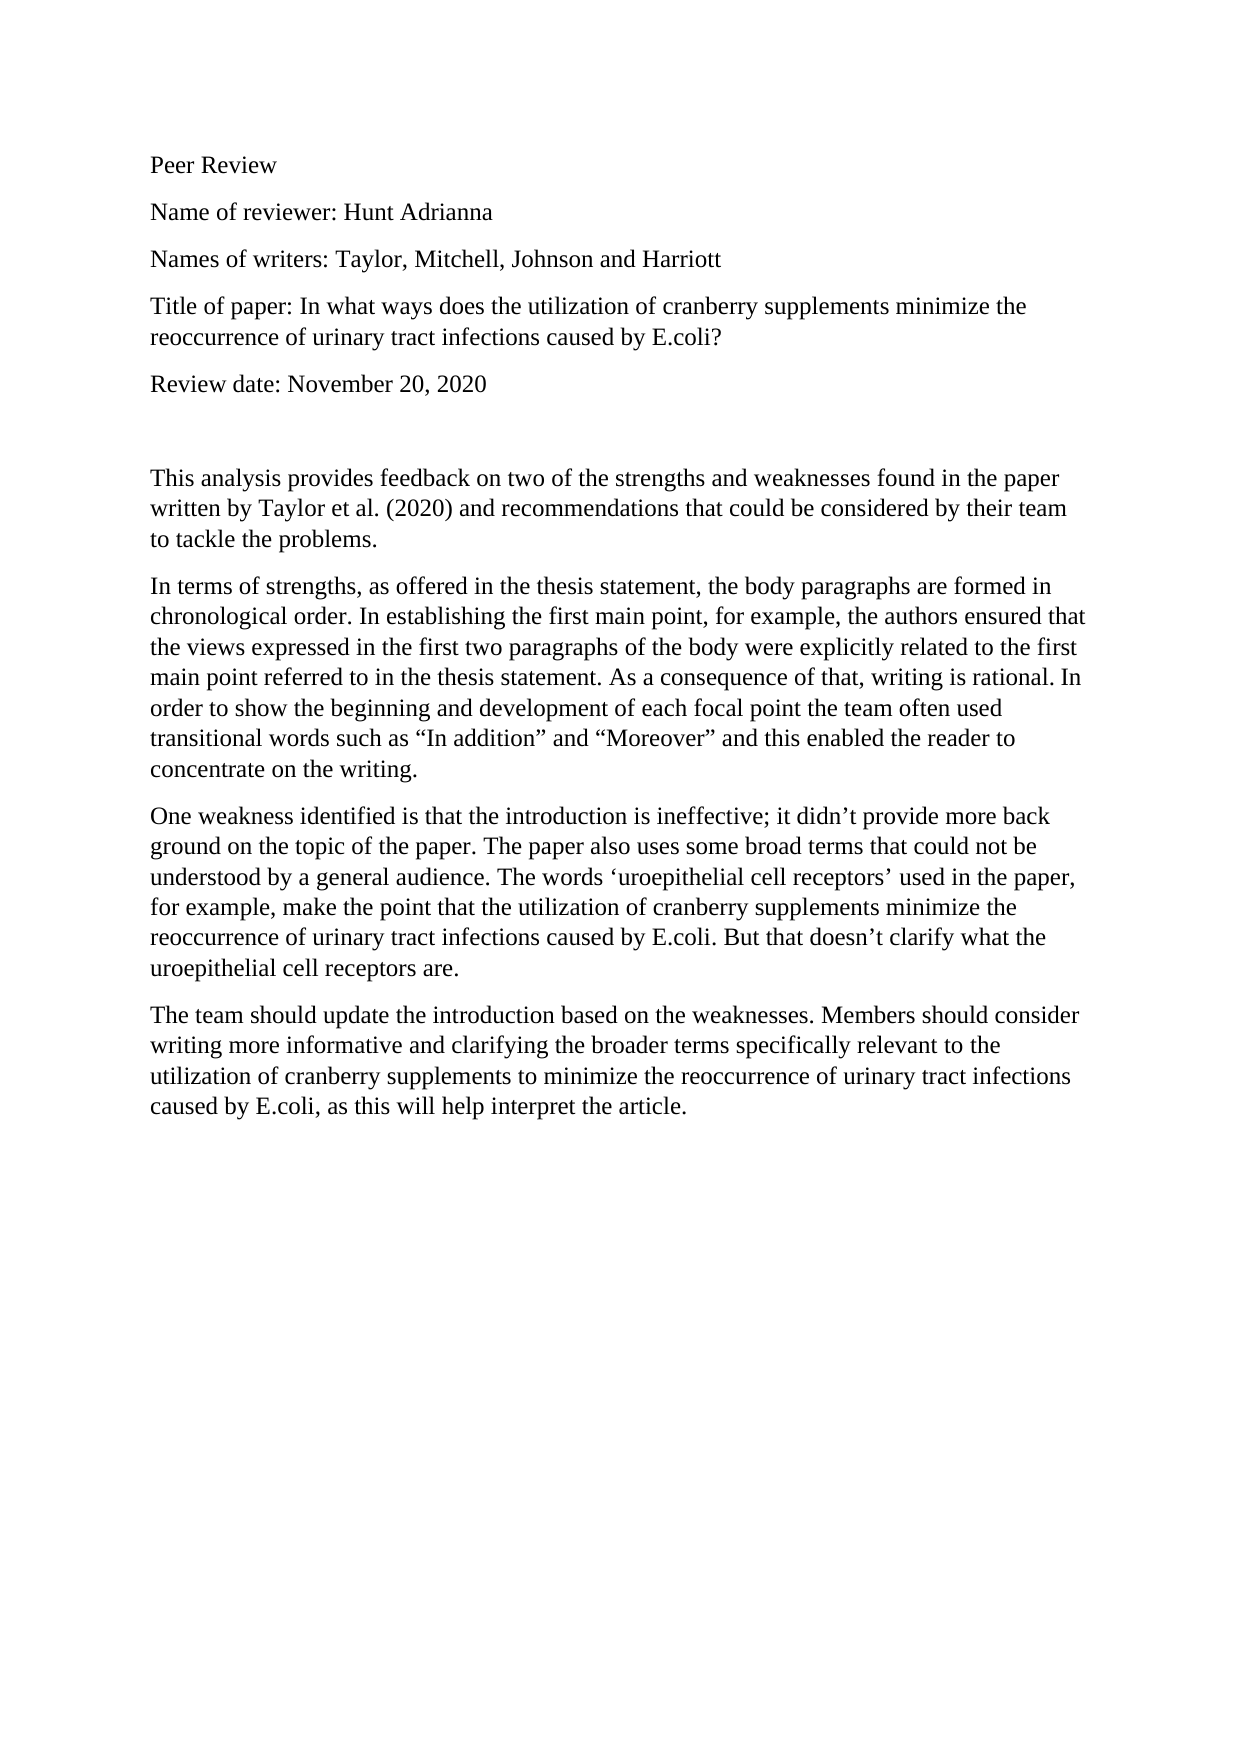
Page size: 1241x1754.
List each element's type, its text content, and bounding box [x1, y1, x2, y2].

text The team should update the introduction based on the weaknesses. Members should consider writing more informative and clarifying the broader terms specifically relevant to the utilization of cranberry supplements to minimize the reoccurrence of urinary tract infections caused by E.coli, as this will help interpret the article. [150, 1000, 1090, 1120]
text Review date: November 20, 2020 [150, 369, 1090, 397]
text Names of writers: Taylor, Mitchell, Johnson and Harriott [150, 244, 1090, 273]
text In terms of strengths, as offered in the thesis statement, the body paragraphs are formed in chronological order. In establishing the first main point, for example, the authors ensured that the views expressed in the first two paragraphs of the body were explicitly related to the first main point referred to in the thesis statement. As a consequence of that, writing is rational. In order to show the beginning and development of each focal point the team often used transitional words such as “In addition” and “Moreover” and this enabled the reader to concentrate on the writing. [150, 571, 1090, 782]
text Name of reviewer: Hunt Adrianna [150, 197, 1090, 226]
text Title of paper: In what ways does the utilization of cranberry supplements minimize the reoccurrence of urinary tract infections caused by E.coli? [150, 291, 1090, 350]
text Peer Review [150, 150, 1090, 179]
text One weakness identified is that the introduction is ineffective; it didn’t provide more back ground on the topic of the paper. The paper also uses some broad terms that could not be understood by a general audience. The words ‘uroepithelial cell receptors’ used in the paper, for example, make the point that the utilization of cranberry supplements minimize the reoccurrence of urinary tract infections caused by E.coli. But that doesn’t clarify what the uroepithelial cell receptors are. [150, 801, 1090, 982]
text This analysis provides feedback on two of the strengths and weaknesses found in the paper written by Taylor et al. (2020) and recommendations that could be considered by their team to tackle the problems. [150, 463, 1090, 552]
